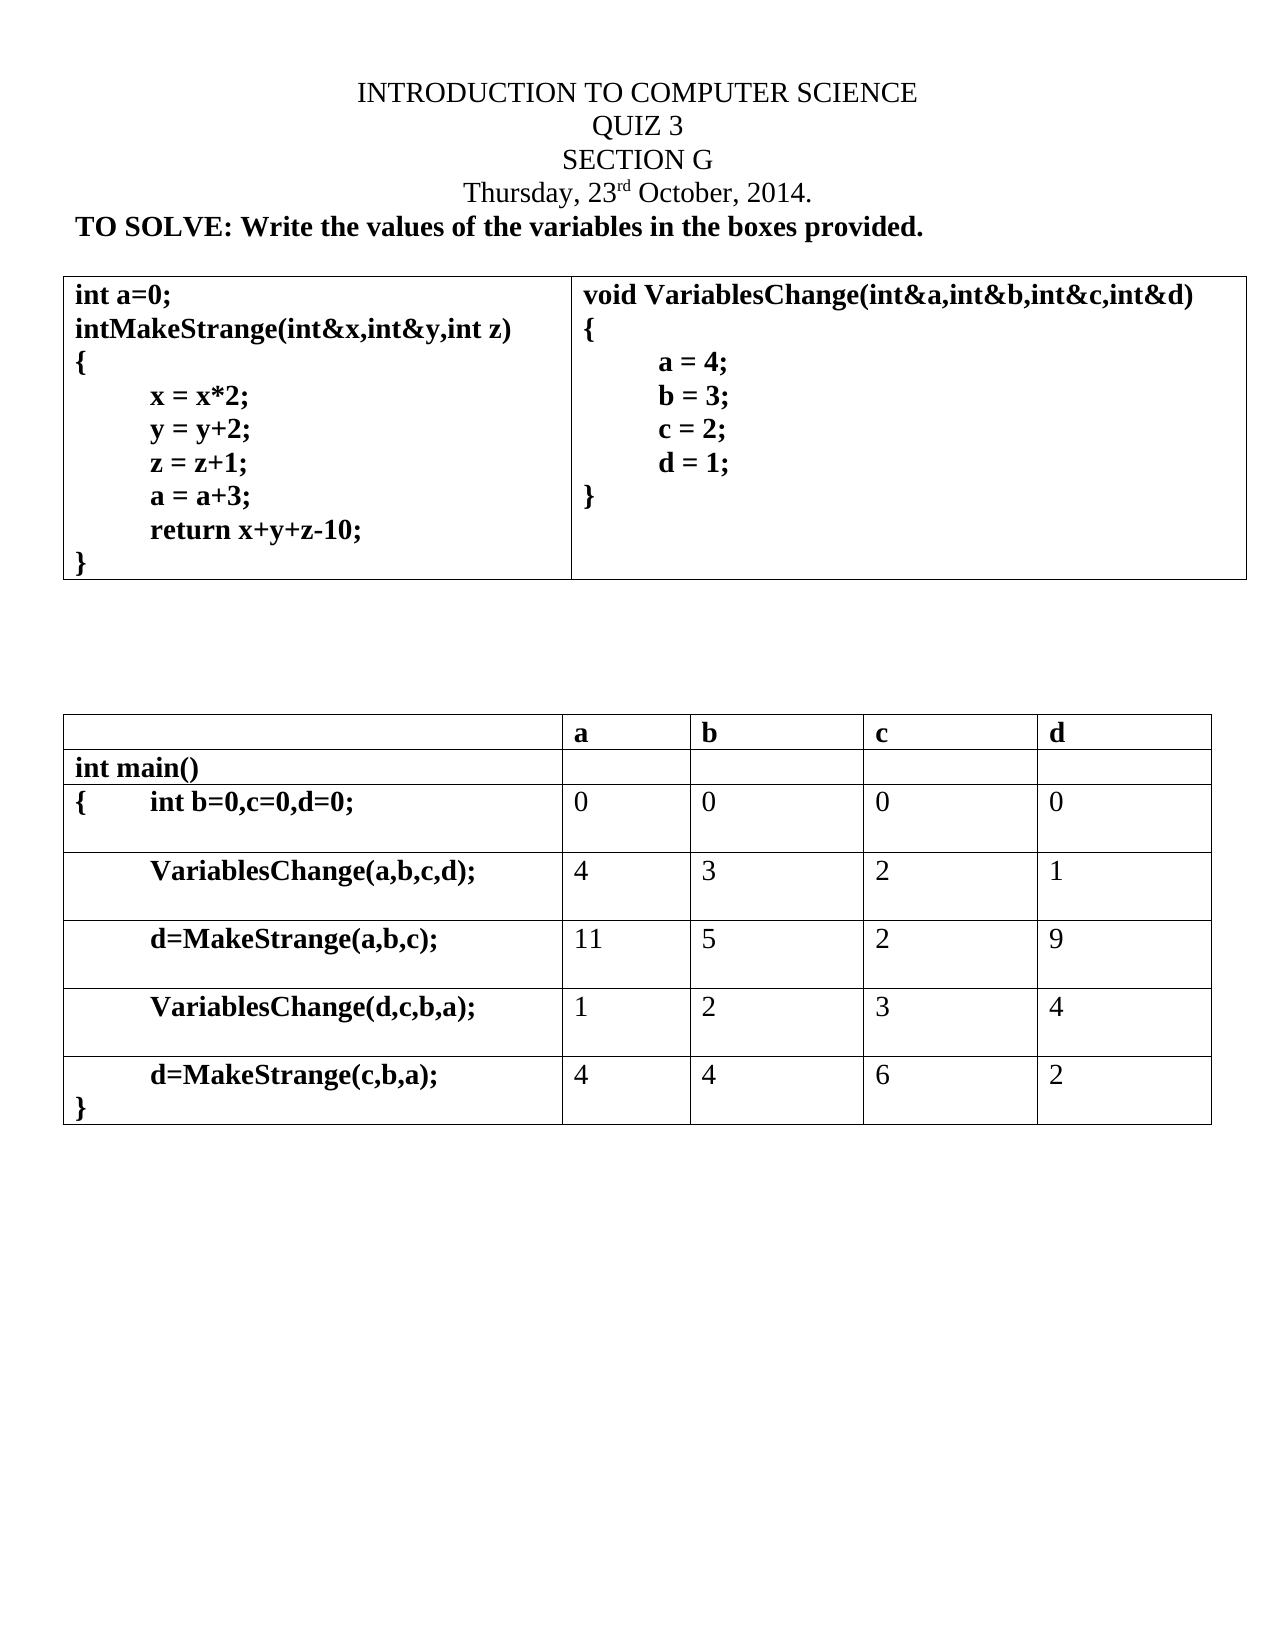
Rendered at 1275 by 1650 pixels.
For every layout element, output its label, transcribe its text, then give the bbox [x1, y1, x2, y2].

table_cell [864, 750, 1037, 783]
table_header b [691, 715, 863, 749]
table_cell 11 [563, 921, 690, 988]
table_cell 0 [1038, 785, 1211, 852]
text Quiz 3 [75, 108, 1200, 142]
table_cell VariablesChange(a,b,c,d); [64, 853, 562, 920]
table_cell 1 [563, 989, 690, 1056]
table_cell 4 [563, 853, 690, 920]
table_cell 2 [864, 921, 1037, 988]
table_header c [864, 715, 1037, 749]
table_cell { int b=0,c=0,d=0; [64, 785, 562, 852]
table_cell 4 [691, 1057, 863, 1124]
table_cell 5 [691, 921, 863, 988]
table_cell 0 [563, 785, 690, 852]
table_cell 2 [864, 853, 1037, 920]
table_cell 1 [1038, 853, 1211, 920]
table_header void VariablesChange(int&a,int&b,int&c,int&d) { a = 4; b = 3; c = 2; d = 1; } [572, 277, 1246, 579]
text SECTION G [75, 142, 1200, 176]
table_cell 3 [691, 853, 863, 920]
table_cell 9 [1038, 921, 1211, 988]
table_header int a=0; intMakeStrange(int&x,int&y,int z) { x = x*2; y = y+2; z = z+1; a = a+3; return x+y+z-10; } [64, 277, 571, 579]
table_cell d=MakeStrange(a,b,c); [64, 921, 562, 988]
table_cell int main() [64, 750, 562, 783]
table_cell 3 [864, 989, 1037, 1056]
table_header [64, 715, 562, 749]
table_cell 6 [864, 1057, 1037, 1124]
table_header a [563, 715, 690, 749]
table_header d [1038, 715, 1211, 749]
table_cell [563, 750, 690, 783]
table_cell 0 [691, 785, 863, 852]
text TO SOLVE: Write the values of the variables in the boxes provided. [75, 209, 1200, 243]
table_cell d=MakeStrange(c,b,a); } [64, 1057, 562, 1124]
table_cell 2 [1038, 1057, 1211, 1124]
table_cell [1038, 750, 1211, 783]
text Introduction to Computer Science [75, 75, 1200, 108]
text Thursday, 23rd October, 2014. [75, 176, 1200, 209]
table_cell 4 [563, 1057, 690, 1124]
table_cell 4 [1038, 989, 1211, 1056]
table_cell 0 [864, 785, 1037, 852]
table_cell 2 [691, 989, 863, 1056]
table_cell [691, 750, 863, 783]
table_cell VariablesChange(d,c,b,a); [64, 989, 562, 1056]
